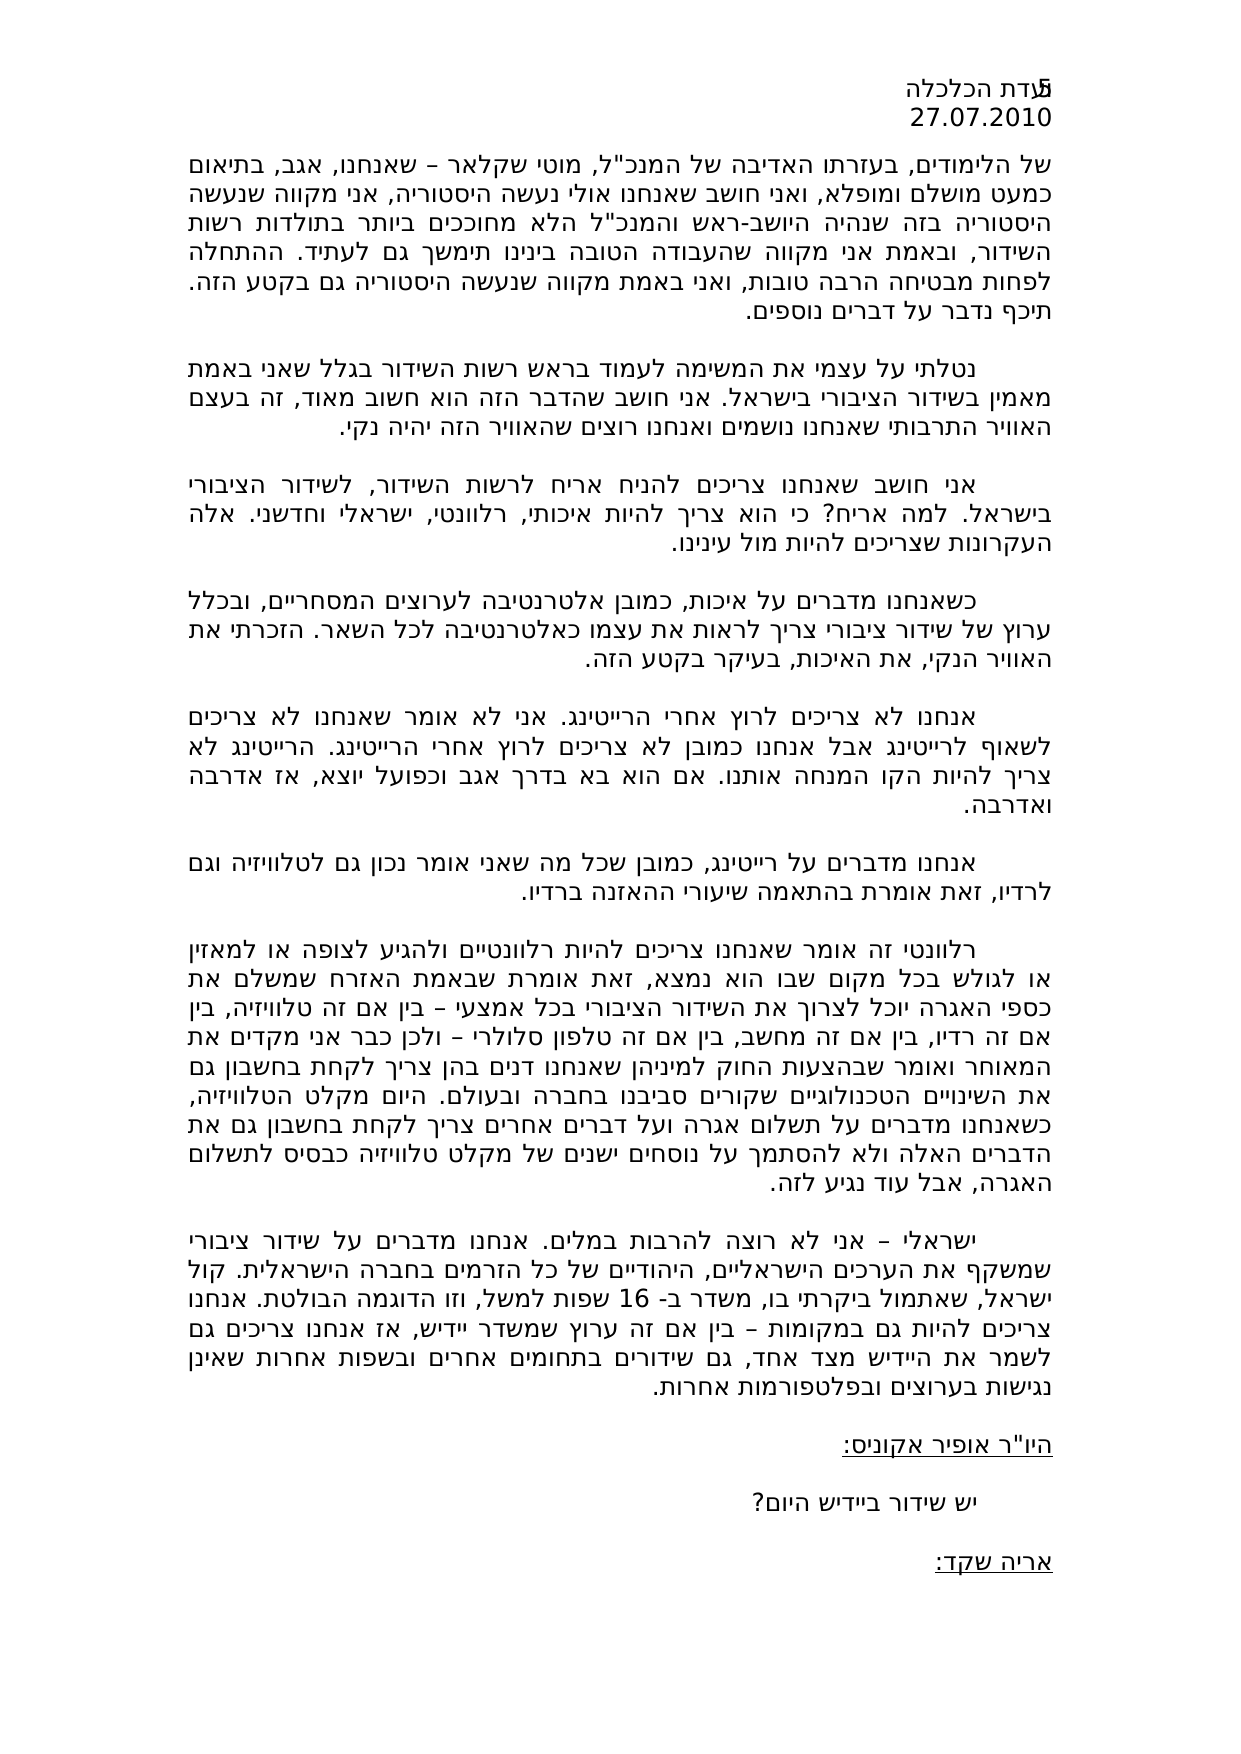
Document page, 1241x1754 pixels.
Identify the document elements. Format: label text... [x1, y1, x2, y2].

text יש שידור ביידיש היום? [187, 1488, 1053, 1517]
text אני חושב שאנחנו צריכים להניח אריח לרשות השידור, לשידור הציבורי בישראל. למה אריח? כי הוא צריך להיות איכותי, רלוונטי, ישראלי וחדשני. אלה העקרונות שצריכים להיות מול עינינו. [187, 470, 1053, 557]
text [187, 150, 1053, 325]
text אנחנו מדברים על רייטינג, כמובן שכל מה שאני אומר נכון גם לטלוויזיה וגם לרדיו, זאת אומרת בהתאמה שיעורי ההאזנה ברדיו. [187, 848, 1053, 906]
text אריה שקד: [187, 1517, 1053, 1576]
text כשאנחנו מדברים על איכות, כמובן אלטרנטיבה לערוצים המסחריים, ובכלל ערוץ של שידור ציבורי צריך לראות את עצמו כאלטרנטיבה לכל השאר. הזכרתי את האוויר הנקי, את האיכות, בעיקר בקטע הזה. [187, 586, 1053, 674]
text נטלתי על עצמי את המשימה לעמוד בראש רשות השידור בגלל שאני באמת מאמין בשידור הציבורי בישראל. אני חושב שהדבר הזה הוא חשוב מאוד, זה בעצם האוויר התרבותי שאנחנו נושמים ואנחנו רוצים שהאוויר הזה יהיה נקי. [187, 354, 1053, 441]
text היו"ר אופיר אקוניס: [187, 1401, 1053, 1459]
text רלוונטי זה אומר שאנחנו צריכים להיות רלוונטיים ולהגיע לצופה או למאזין או לגולש בכל מקום שבו הוא נמצא, זאת אומרת שבאמת האזרח שמשלם את כספי האגרה יוכל לצרוך את השידור הציבורי בכל אמצעי – בין אם זה טלוויזיה, בין אם זה רדיו, בין אם זה מחשב, בין אם זה טלפון סלולרי – ולכן כבר אני מקדים את המאוחר ואומר שבהצעות החוק למיניהן שאנחנו דנים בהן צריך לקחת בחשבון גם את השינויים הטכנולוגיים שקורים סביבנו בחברה ובעולם. היום מקלט הטלוויזיה, כשאנחנו מדברים על תשלום אגרה ועל דברים אחרים צריך לקחת בחשבון גם את הדברים האלה ולא להסתמך על נוסחים ישנים של מקלט טלוויזיה כבסיס לתשלום האגרה, אבל עוד נגיע לזה. [187, 935, 1053, 1197]
text אנחנו לא צריכים לרוץ אחרי הרייטינג. אני לא אומר שאנחנו לא צריכים לשאוף לרייטינג אבל אנחנו כמובן לא צריכים לרוץ אחרי הרייטינג. הרייטינג לא צריך להיות הקו המנחה אותנו. אם הוא בא בדרך אגב וכפועל יוצא, אז אדרבה ואדרבה. [187, 702, 1053, 819]
text ישראלי – אני לא רוצה להרבות במלים. אנחנו מדברים על שידור ציבורי שמשקף את הערכים הישראליים, היהודיים של כל הזרמים בחברה הישראלית. קול ישראל, שאתמול ביקרתי בו, משדר ב- 16 שפות למשל, וזו הדוגמה הבולטת. אנחנו צריכים להיות גם במקומות – בין אם זה ערוץ שמשדר יידיש, אז אנחנו צריכים גם לשמר את היידיש מצד אחד, גם שידורים בתחומים אחרים ובשפות אחרות שאינן נגישות בערוצים ובפלטפורמות אחרות. [187, 1226, 1053, 1401]
